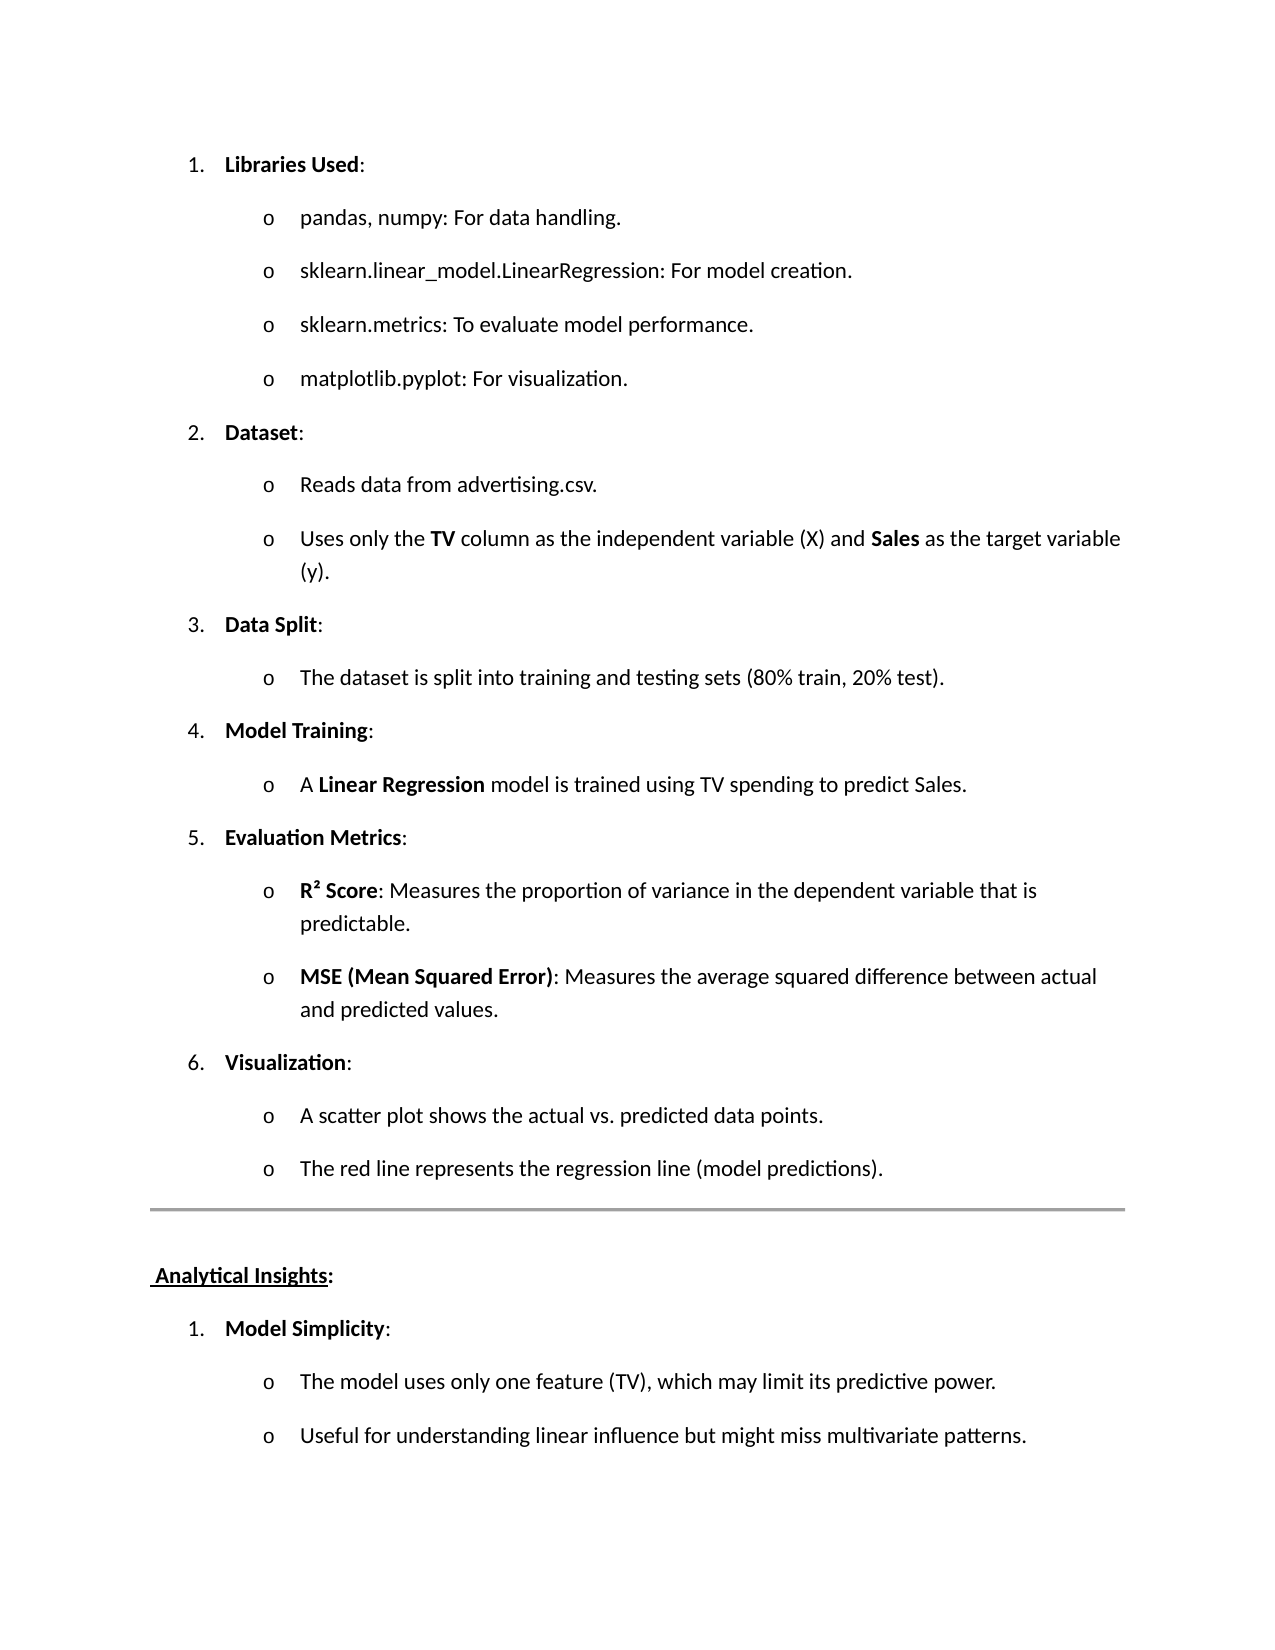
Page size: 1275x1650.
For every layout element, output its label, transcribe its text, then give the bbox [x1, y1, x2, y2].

list MSE (Mean Squared Error): Measures the average squared difference between actual and predicted values. [262, 962, 1125, 1023]
list The dataset is split into training and testing sets (80% train, 20% test). [262, 663, 1125, 692]
text Analytical Insights: [150, 1261, 1125, 1289]
list Dataset: [187, 418, 1125, 446]
list Model Training: [187, 717, 1125, 745]
list The model uses only one feature (TV), which may limit its predictive power. [262, 1367, 1125, 1396]
list Libraries Used: [187, 150, 1125, 178]
list Data Split: [187, 610, 1125, 638]
list pandas, numpy: For data handling. [262, 203, 1125, 232]
list A scatter plot shows the actual vs. predicted data points. [262, 1101, 1125, 1129]
list The red line represents the regression line (model predictions). [262, 1154, 1125, 1183]
list sklearn.metrics: To evaluate model performance. [262, 310, 1125, 339]
list Evaluation Metrics: [187, 823, 1125, 851]
list R² Score: Measures the proportion of variance in the dependent variable that is predictable. [262, 876, 1125, 937]
list Model Simplicity: [187, 1314, 1125, 1342]
list Uses only the TV column as the independent variable (X) and Sales as the target variable (y). [262, 524, 1125, 585]
list A Linear Regression model is trained using TV spending to predict Sales. [262, 770, 1125, 798]
list Visualization: [187, 1048, 1125, 1076]
list Reads data from advertising.csv. [262, 471, 1125, 499]
list Useful for understanding linear influence but might miss multivariate patterns. [262, 1421, 1125, 1449]
list matplotlib.pyplot: For visualization. [262, 364, 1125, 392]
list sklearn.linear_model.LinearRegression: For model creation. [262, 257, 1125, 285]
